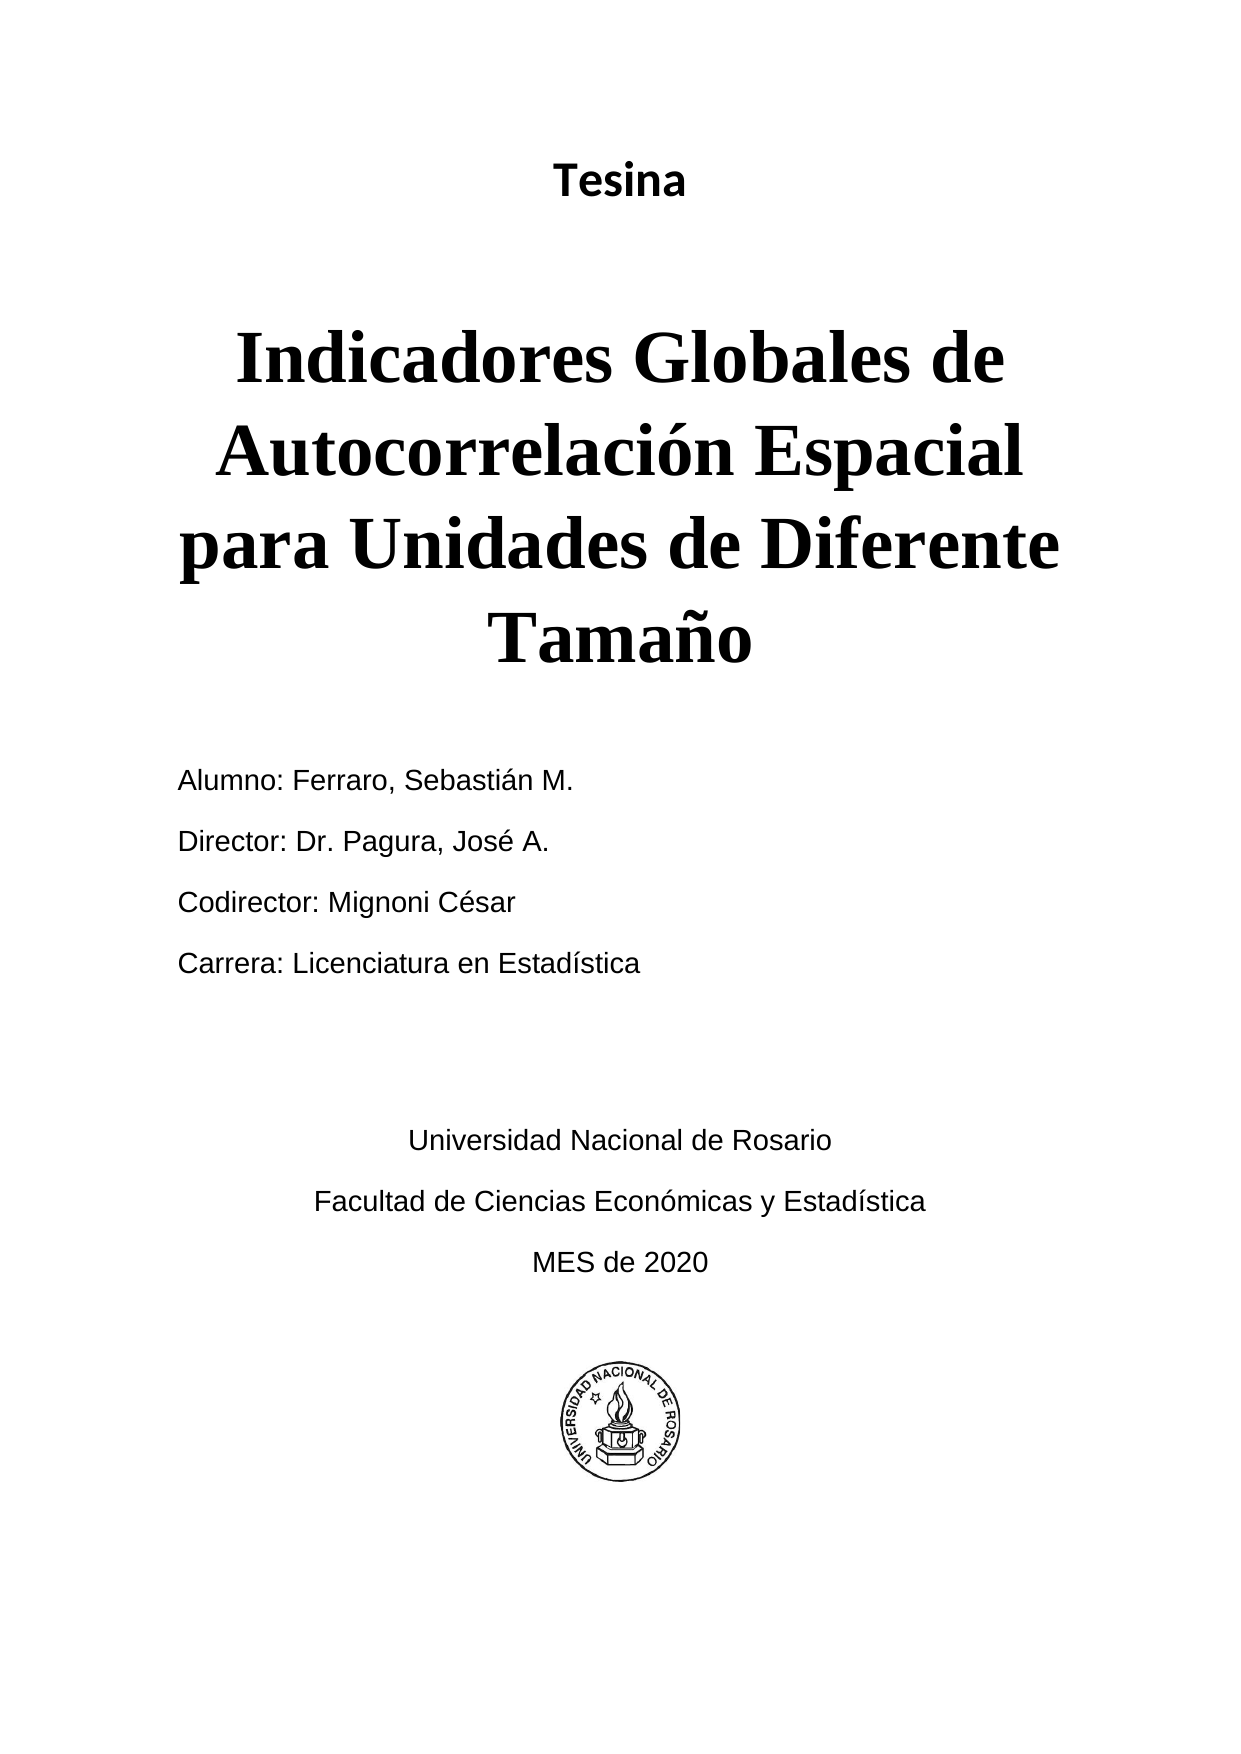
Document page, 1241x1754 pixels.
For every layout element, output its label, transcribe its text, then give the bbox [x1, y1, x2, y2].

text Director: Dr. Pagura, José A. [177, 824, 1063, 858]
text Alumno: Ferraro, Sebastián M. [177, 763, 1063, 796]
text Universidad Nacional de Rosario [177, 1123, 1063, 1157]
picture [560, 1361, 681, 1482]
text Indicadores Globales de Autocorrelación Espacial para Unidades de Diferente Tamaño [177, 313, 1063, 678]
text Codirector: Mignoni César [177, 885, 1063, 919]
text Tesina [177, 148, 1063, 209]
text Carrera: Licenciatura en Estadística [177, 946, 1063, 980]
text MES de 2020 [177, 1245, 1063, 1279]
text Facultad de Ciencias Económicas y Estadística [177, 1184, 1063, 1218]
